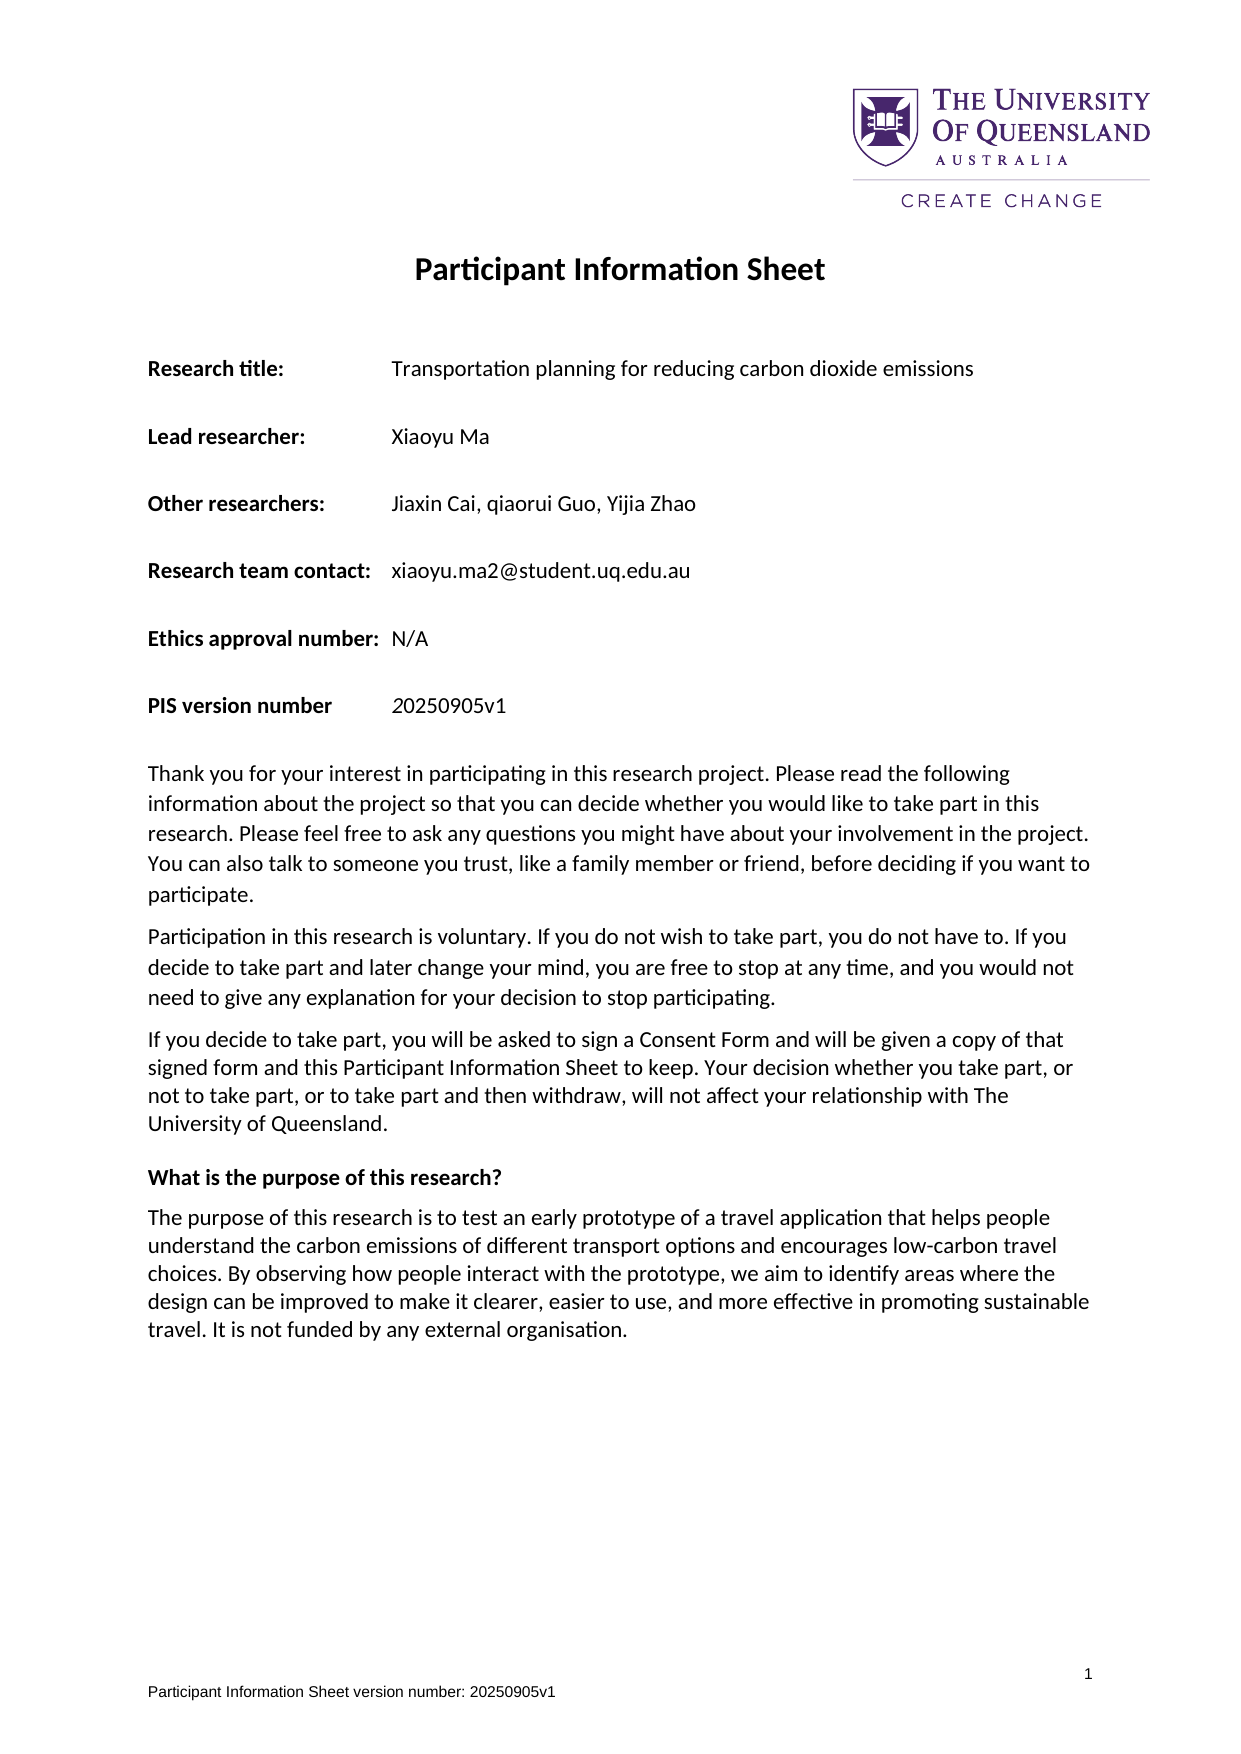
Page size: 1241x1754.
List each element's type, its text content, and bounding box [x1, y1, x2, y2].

text Thank you for your interest in participating in this research project. Please read the following information about the project so that you can decide whether you would like to take part in this research. Please feel free to ask any questions you might have about your involvement in the project. You can also talk to someone you trust, like a family member or friend, before deciding if you want to participate. [148, 759, 1092, 908]
table_cell 20250905v1 [391, 666, 1092, 734]
table_cell Xiaoyu Ma [391, 397, 1092, 464]
table_cell xiaoyu.ma2@student.uq.edu.au [391, 532, 1092, 599]
table_header Research title: [148, 330, 391, 397]
table_cell Ethics approval number: [148, 599, 391, 666]
text Participant Information Sheet [148, 248, 1092, 289]
table_cell Research team contact: [148, 532, 391, 599]
table_header Transportation planning for reducing carbon dioxide emissions [391, 330, 1092, 397]
text The purpose of this research is to test an early prototype of a travel application that helps people understand the carbon emissions of different transport options and encourages low-carbon travel choices. By observing how people interact with the prototype, we aim to identify areas where the design can be improved to make it clearer, easier to use, and more effective in promoting sustainable travel. It is not funded by any external organisation. [148, 1203, 1092, 1343]
table_cell Other researchers: [148, 464, 391, 532]
text What is the purpose of this research? [148, 1163, 1092, 1191]
picture [850, 85, 1150, 211]
table_cell Jiaxin Cai, qiaorui Guo, Yijia Zhao [391, 464, 1092, 532]
text If you decide to take part, you will be asked to sign a Consent Form and will be given a copy of that signed form and this Participant Information Sheet to keep. Your decision whether you take part, or not to take part, or to take part and then withdraw, will not affect your relationship with The University of Queensland. [148, 1026, 1092, 1138]
table_cell PIS version number [148, 666, 391, 734]
text Participation in this research is voluntary. If you do not wish to take part, you do not have to. If you decide to take part and later change your mind, you are free to stop at any time, and you would not need to give any explanation for your decision to stop participating. [148, 922, 1092, 1011]
table_cell Lead researcher: [148, 397, 391, 464]
table_cell N/A [391, 599, 1092, 666]
